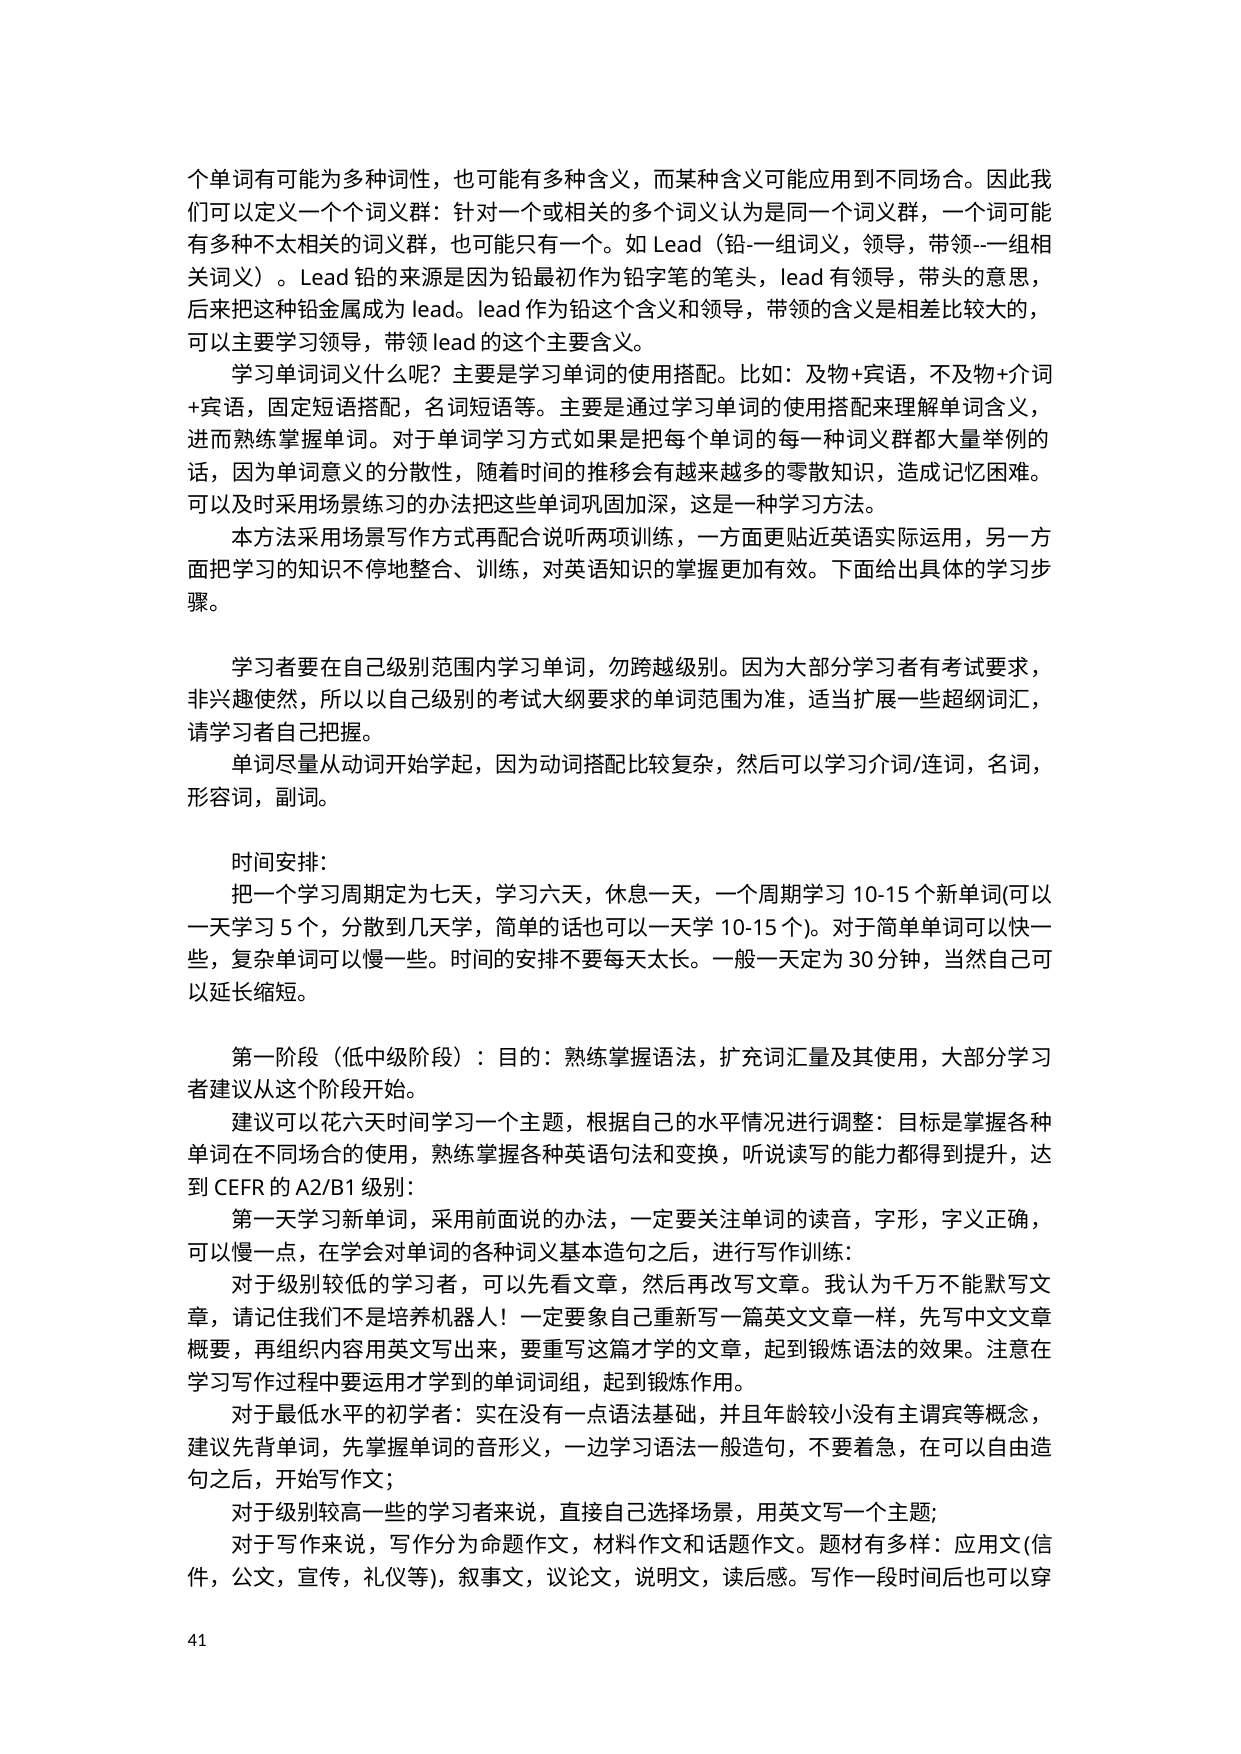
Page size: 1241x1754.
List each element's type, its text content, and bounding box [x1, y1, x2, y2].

list 对于级别较高一些的学习者来说，直接自己选择场景，用英文写一个主题; [187, 1494, 1053, 1527]
list 把一个学习周期定为七天，学习六天，休息一天，一个周期学习10-15个新单词(可以一天学习5个，分散到几天学，简单的话也可以一天学10-15个)。对于简单单词可以快一些，复杂单词可以慢一些。时间的安排不要每天太长。一般一天定为30分钟，当然自己可以延长缩短。 [187, 877, 1053, 1007]
list 对于最低水平的初学者：实在没有一点语法基础，并且年龄较小没有主谓宾等概念，建议先背单词，先掌握单词的音形义，一边学习语法一般造句，不要着急，在可以自由造句之后，开始写作文； [187, 1397, 1053, 1494]
list 学习单词词义什么呢？主要是学习单词的使用搭配。比如：及物+宾语，不及物+介词+宾语，固定短语搭配，名词短语等。主要是通过学习单词的使用搭配来理解单词含义，进而熟练掌握单词。对于单词学习方式如果是把每个单词的每一种词义群都大量举例的话，因为单词意义的分散性，随着时间的推移会有越来越多的零散知识，造成记忆困难。可以及时采用场景练习的办法把这些单词巩固加深，这是一种学习方法。 [187, 357, 1053, 519]
list 第一天学习新单词，采用前面说的办法，一定要关注单词的读音，字形，字义正确，可以慢一点，在学会对单词的各种词义基本造句之后，进行写作训练： [187, 1202, 1053, 1267]
list 对于级别较低的学习者，可以先看文章，然后再改写文章。我认为千万不能默写文章，请记住我们不是培养机器人！一定要象自己重新写一篇英文文章一样，先写中文文章概要，再组织内容用英文写出来，要重写这篇才学的文章，起到锻炼语法的效果。注意在学习写作过程中要运用才学到的单词词组，起到锻炼作用。 [187, 1267, 1053, 1397]
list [187, 162, 1053, 357]
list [187, 1527, 1053, 1592]
list 建议可以花六天时间学习一个主题，根据自己的水平情况进行调整：目标是掌握各种单词在不同场合的使用，熟练掌握各种英语句法和变换，听说读写的能力都得到提升，达到CEFR的A2/B1级别： [187, 1104, 1053, 1202]
list 单词尽量从动词开始学起，因为动词搭配比较复杂，然后可以学习介词/连词，名词，形容词，副词。 [187, 747, 1053, 812]
list 时间安排： [187, 844, 1053, 877]
list 学习者要在自己级别范围内学习单词，勿跨越级别。因为大部分学习者有考试要求，非兴趣使然，所以以自己级别的考试大纲要求的单词范围为准，适当扩展一些超纲词汇，请学习者自己把握。 [187, 649, 1053, 747]
list 第一阶段（低中级阶段）：目的：熟练掌握语法，扩充词汇量及其使用，大部分学习者建议从这个阶段开始。 [187, 1039, 1053, 1104]
list 本方法采用场景写作方式再配合说听两项训练，一方面更贴近英语实际运用，另一方面把学习的知识不停地整合、训练，对英语知识的掌握更加有效。下面给出具体的学习步骤。 [187, 519, 1053, 617]
